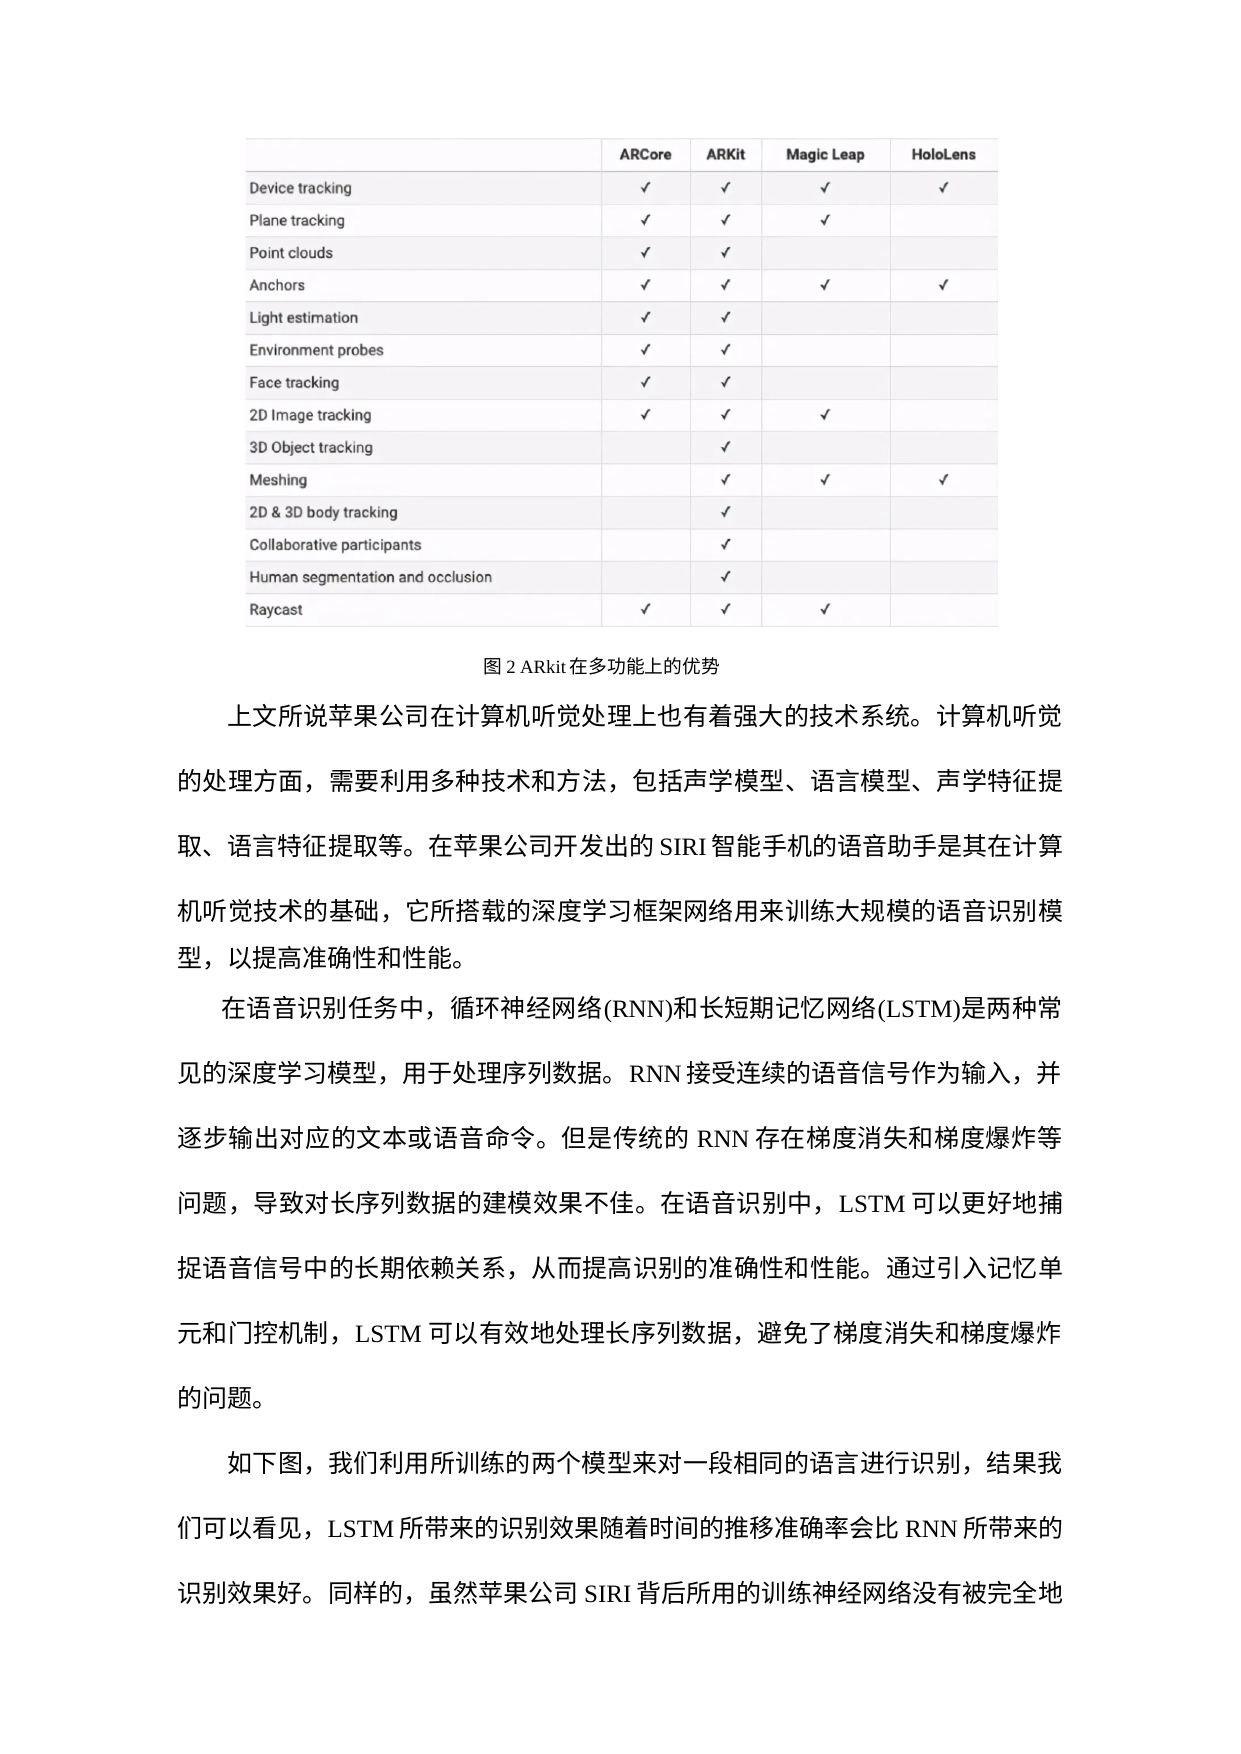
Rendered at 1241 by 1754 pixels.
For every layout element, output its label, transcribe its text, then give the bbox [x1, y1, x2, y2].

text 在语音识别任务中，循环神经网络(RNN)和长短期记忆网络(LSTM)是两种常见的深度学习模型，用于处理序列数据。RNN接受连续的语音信号作为输入，并逐步输出对应的文本或语音命令。但是传统的RNN存在梯度消失和梯度爆炸等问题，导致对长序列数据的建模效果不佳。在语音识别中，LSTM可以更好地捕捉语音信号中的长期依赖关系，从而提高识别的准确性和性能。通过引入记忆单元和门控机制，LSTM 可以有效地处理长序列数据，避免了梯度消失和梯度爆炸的问题。 [177, 974, 1063, 1429]
text 上文所说苹果公司在计算机听觉处理上也有着强大的技术系统。计算机听觉的处理方面，需要利用多种技术和方法，包括声学模型、语言模型、声学特征提取、语言特征提取等。在苹果公司开发出的SIRI智能手机的语音助手是其在计算机听觉技术的基础，它所搭载的深度学习框架网络用来训练大规模的语音识别模型，以提高准确性和性能。 [177, 682, 1063, 974]
text 图2 ARkit在多功能上的优势 [440, 454, 1063, 682]
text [177, 1429, 1063, 1624]
picture [240, 138, 1002, 627]
